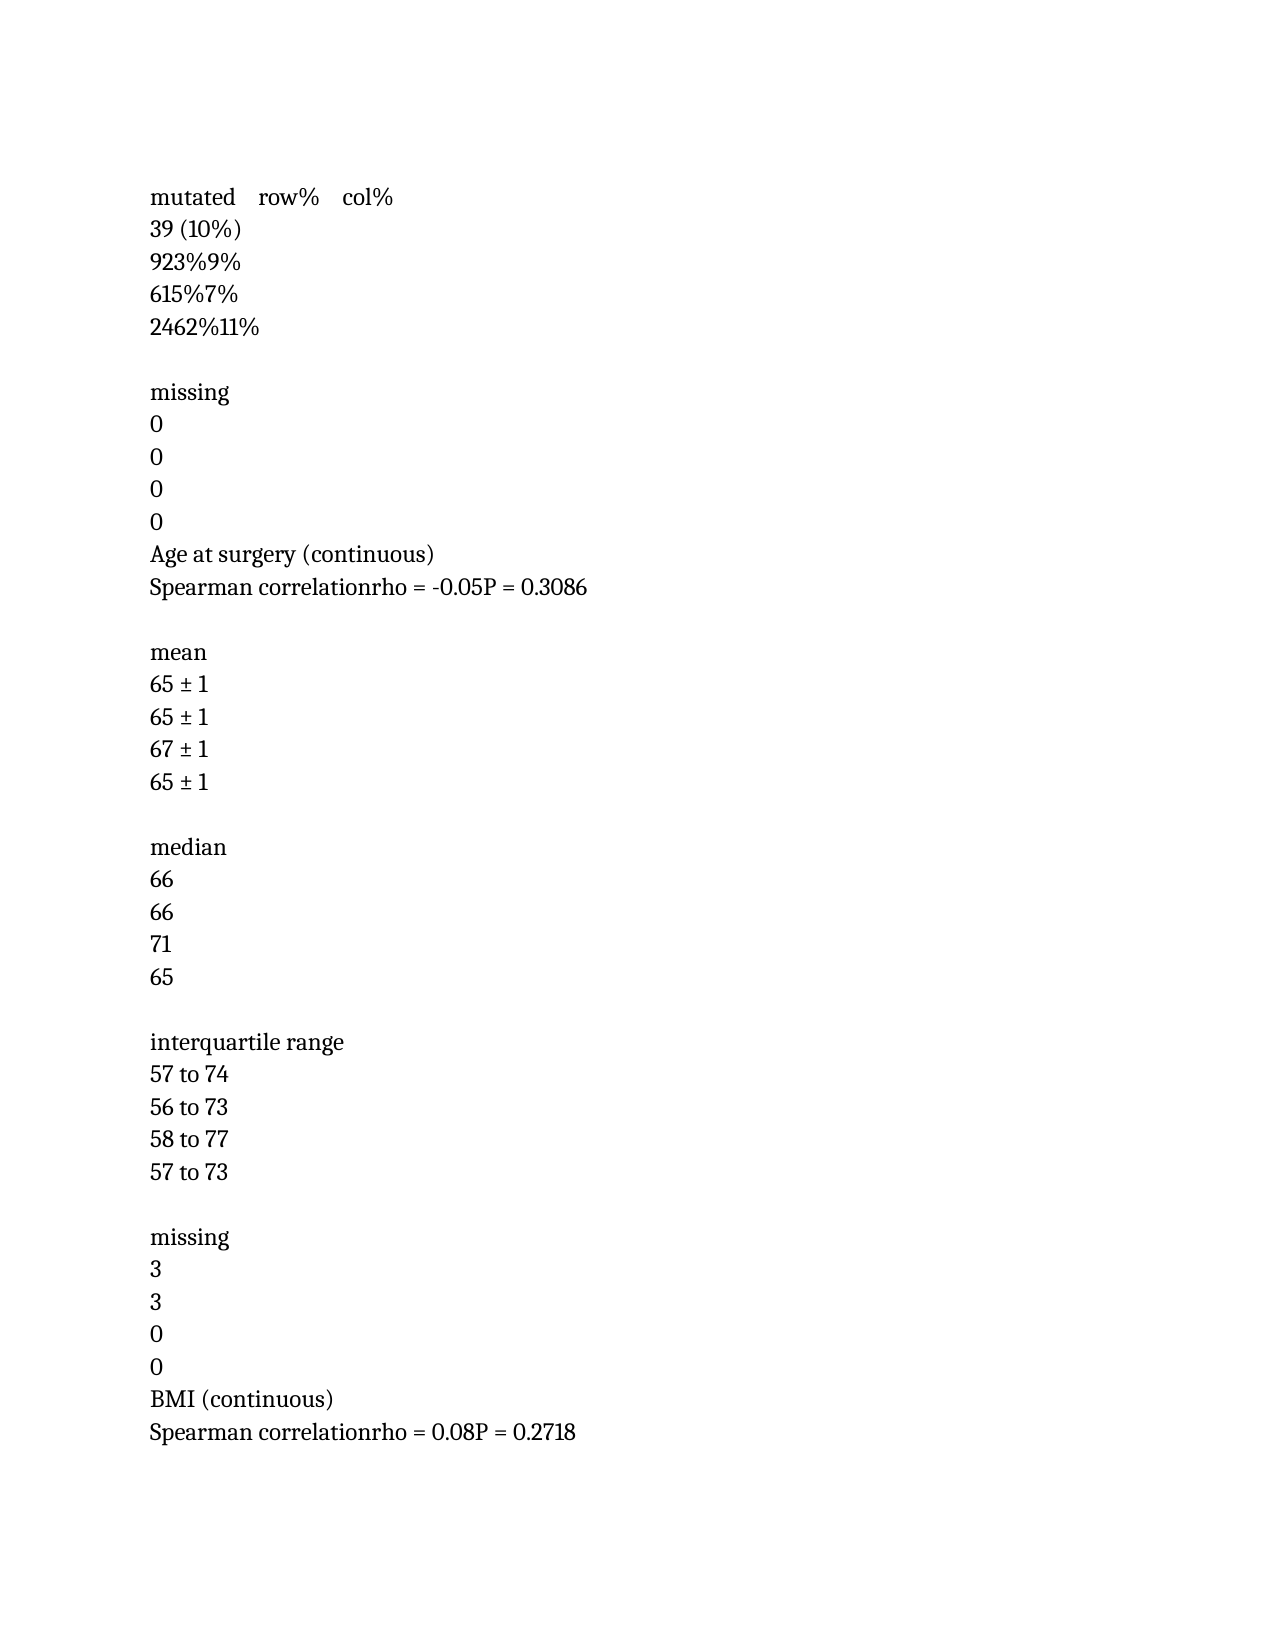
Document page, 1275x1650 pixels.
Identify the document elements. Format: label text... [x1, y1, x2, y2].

text 65 [150, 962, 1125, 991]
text 0 [150, 1352, 1125, 1381]
text 3 [150, 1255, 1125, 1284]
text 0 [150, 475, 1125, 504]
text 56 to 73 [150, 1092, 1125, 1121]
text 0 [150, 507, 1125, 536]
text 0 [150, 1320, 1125, 1349]
text 57 to 74 [150, 1060, 1125, 1089]
text missing [150, 1222, 1125, 1251]
text 615%7% [150, 280, 1125, 309]
text 65 ± 1 [150, 670, 1125, 699]
text interquartile range [150, 1027, 1125, 1056]
text 71 [150, 930, 1125, 959]
text 923%9% [150, 247, 1125, 276]
text 67 ± 1 [150, 735, 1125, 764]
text Age at surgery (continuous) [150, 540, 1125, 569]
text 65 ± 1 [150, 702, 1125, 731]
text 66 [150, 865, 1125, 894]
text mean [150, 637, 1125, 666]
text Spearman correlationrho = -0.05P = 0.3086 [150, 572, 1125, 601]
text median [150, 832, 1125, 861]
text missing [150, 377, 1125, 406]
text 0 [150, 442, 1125, 471]
text 39 (10%) [150, 215, 1125, 244]
text BMI (continuous) [150, 1385, 1125, 1414]
text 0 [150, 410, 1125, 439]
text 3 [150, 1287, 1125, 1316]
text mutated row% col% [150, 182, 1125, 211]
text 57 to 73 [150, 1157, 1125, 1186]
text 2462%11% [150, 312, 1125, 341]
text Spearman correlationrho = 0.08P = 0.2718 [150, 1417, 1125, 1446]
text 66 [150, 897, 1125, 926]
text 58 to 77 [150, 1125, 1125, 1154]
text 65 ± 1 [150, 767, 1125, 796]
